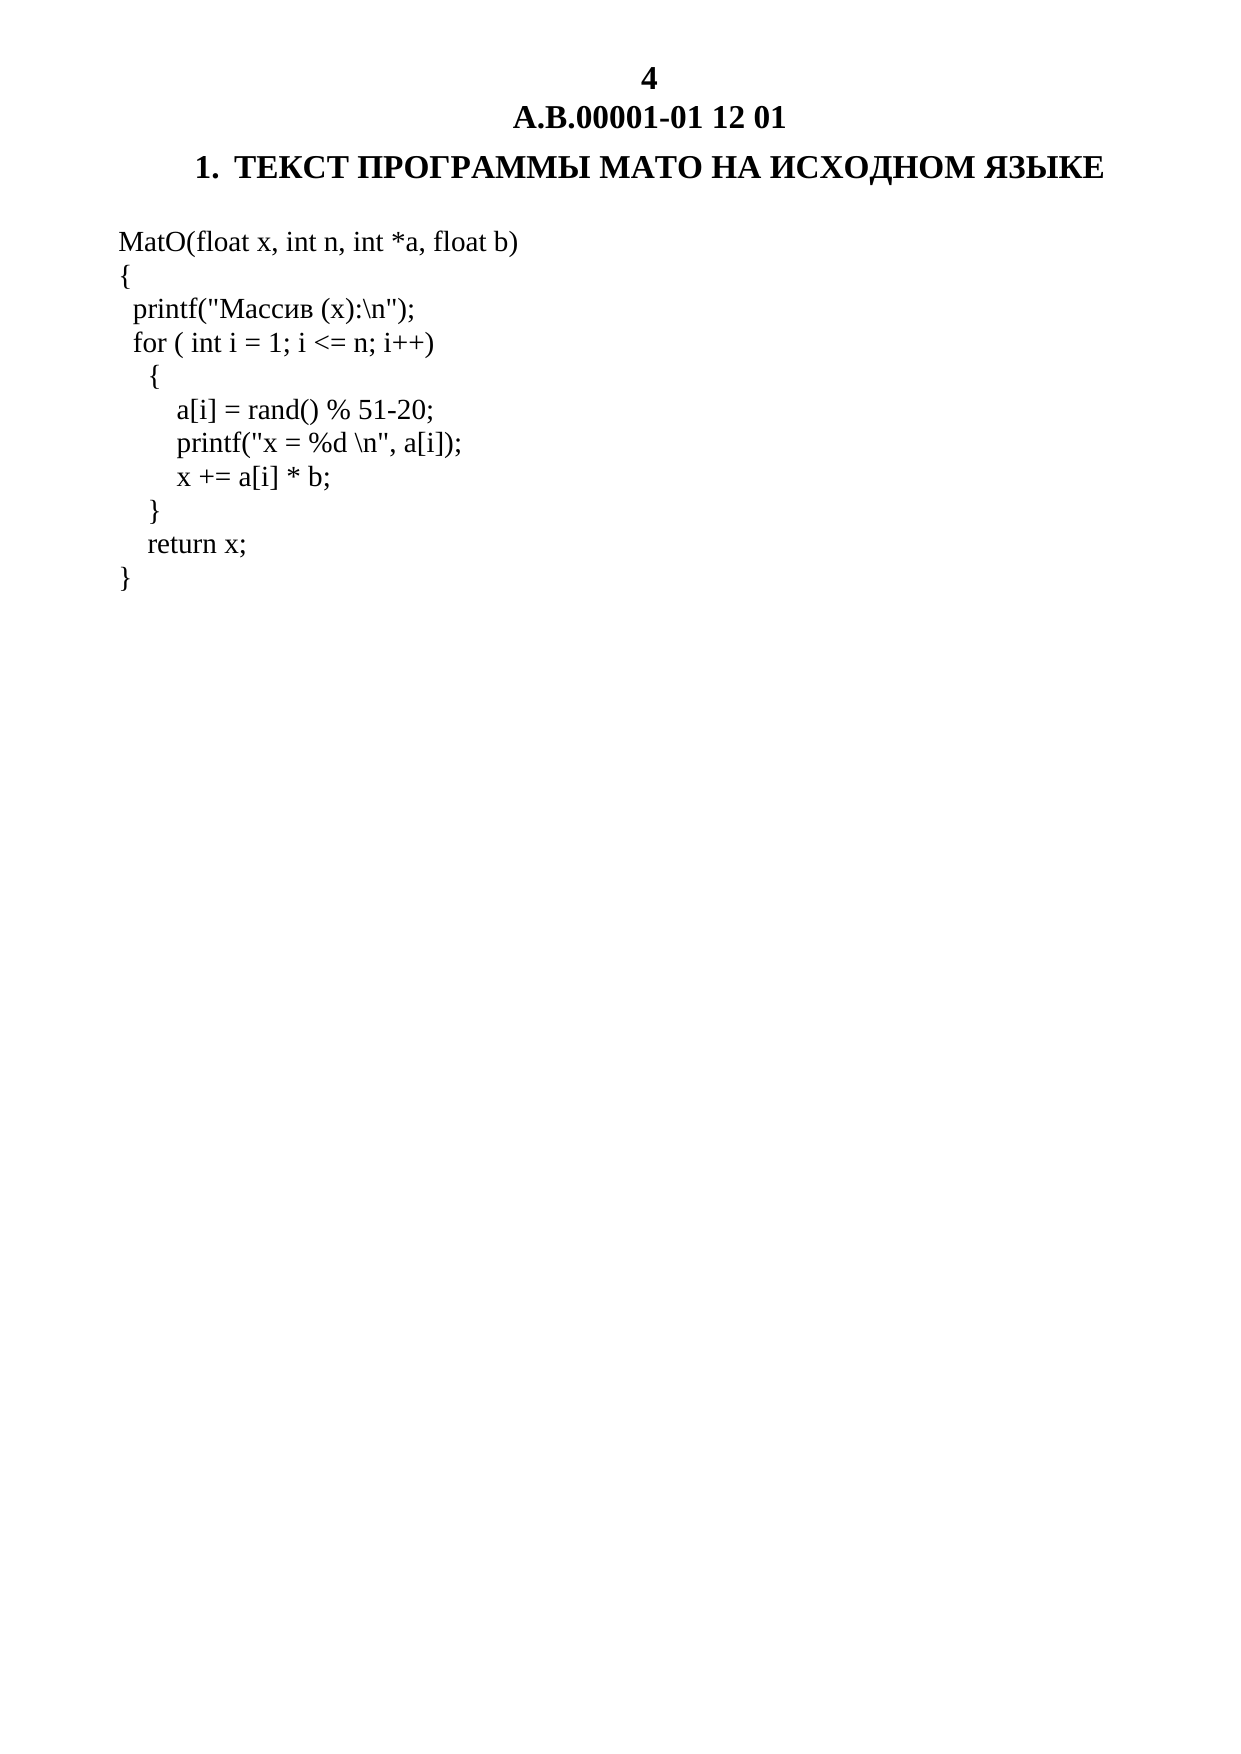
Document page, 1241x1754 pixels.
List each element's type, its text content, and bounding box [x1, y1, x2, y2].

text printf("Массив (x):\n"); [118, 291, 1181, 325]
text MatO(float x, int n, int *a, float b) [118, 224, 1181, 258]
text } [118, 493, 1181, 526]
text { [118, 358, 1181, 392]
text for ( int i = 1; i <= n; i++) [118, 325, 1181, 358]
text a[i] = rand() % 51-20; [118, 392, 1181, 426]
text return x; [118, 526, 1181, 560]
text 1. ТЕКСТ ПРОГРАММЫ MATO НА ИСХОДНОМ ЯЗЫКЕ [118, 148, 1181, 186]
text } [118, 560, 1181, 593]
text printf("x = %d \n", a[i]); [118, 426, 1181, 459]
text x += a[i] * b; [118, 459, 1181, 493]
text { [118, 258, 1181, 291]
